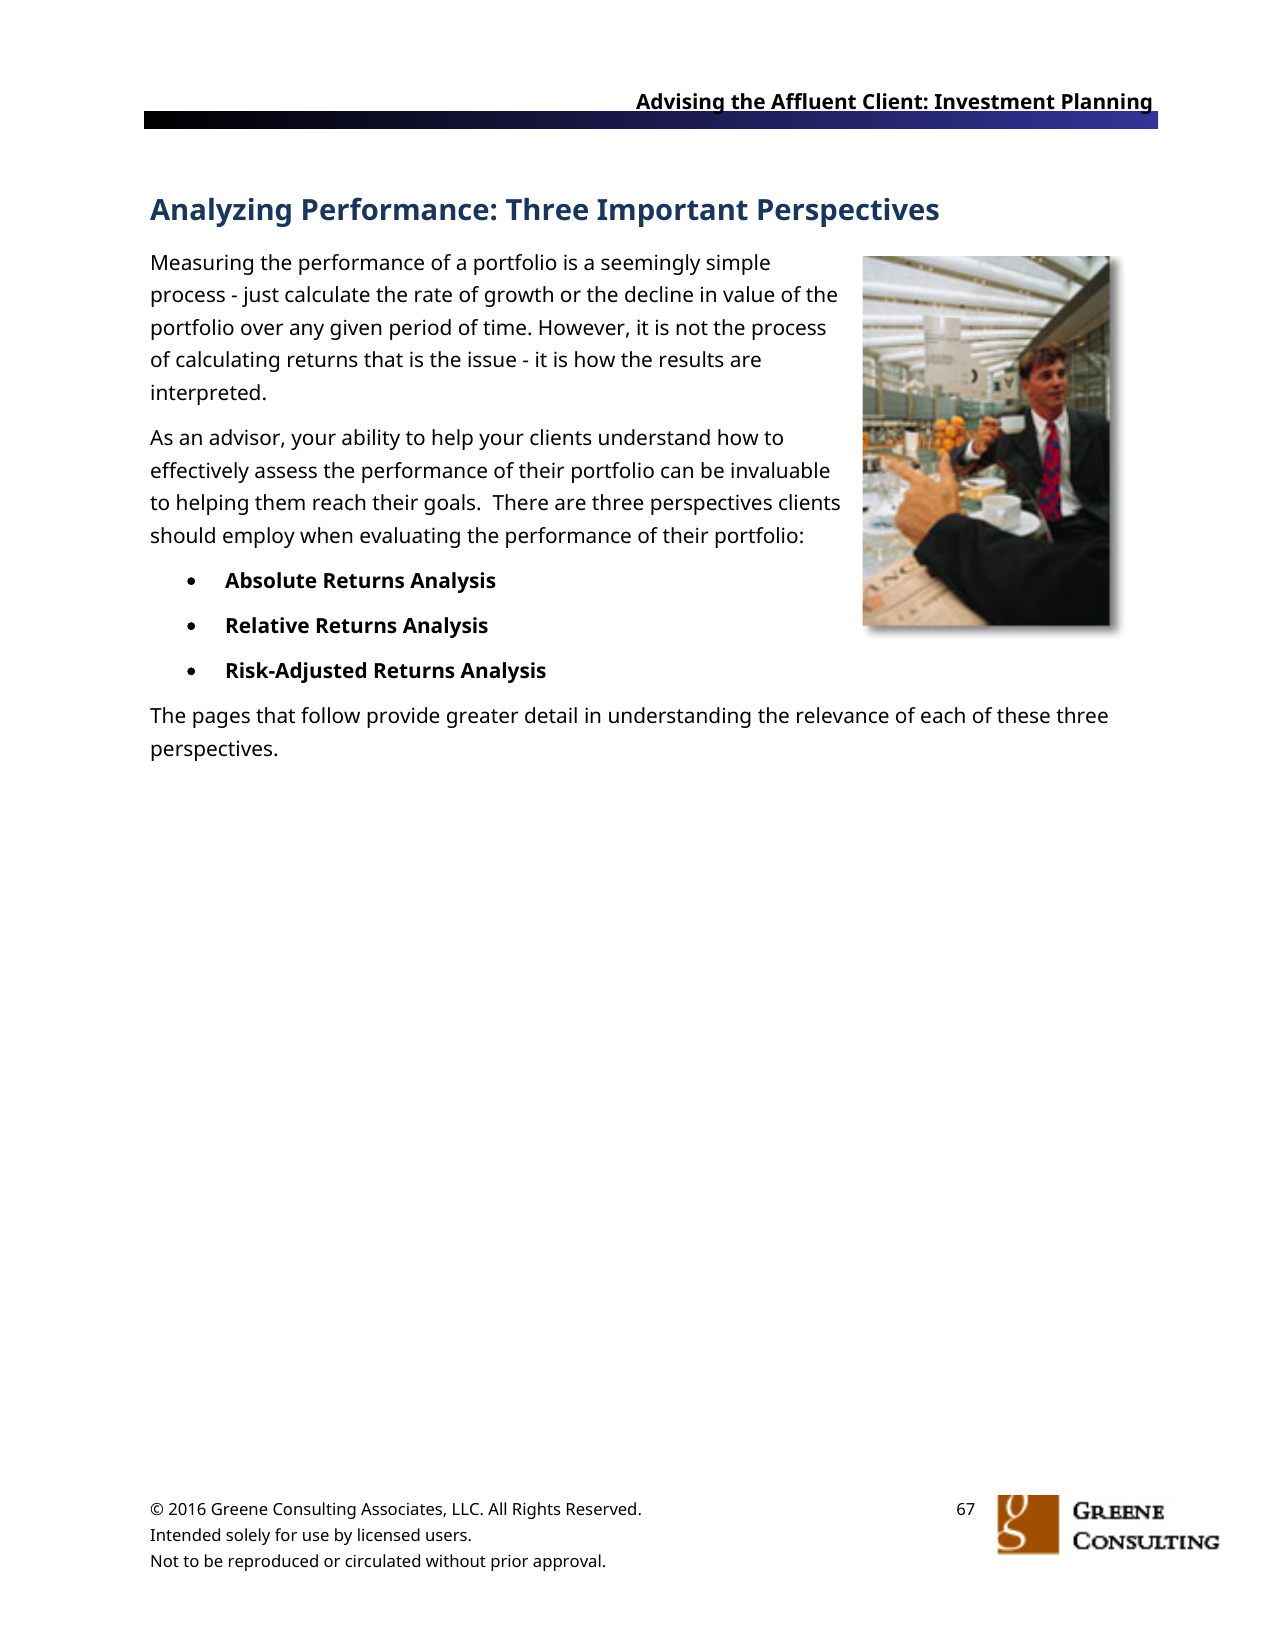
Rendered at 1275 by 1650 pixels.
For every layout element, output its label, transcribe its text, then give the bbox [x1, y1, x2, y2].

picture [862, 256, 1125, 650]
text As an advisor, your ability to help your clients understand how to effectively assess the performance of their portfolio can be invaluable to helping them reach their goals. There are three perspectives clients should employ when evaluating the performance of their portfolio: [150, 423, 862, 549]
text The pages that follow provide greater detail in understanding the relevance of each of these three perspectives. [150, 701, 1125, 762]
picture [997, 1495, 1221, 1557]
list Absolute Returns Analysis [187, 566, 862, 594]
list Risk-Adjusted Returns Analysis [187, 656, 1125, 685]
text Measuring the performance of a portfolio is a seemingly simple process - just calculate the rate of growth or the decline in value of the portfolio over any given period of time. However, it is not the process of calculating returns that is the issue - it is how the results are interpreted. [150, 248, 1125, 407]
list Relative Returns Analysis [187, 611, 862, 640]
subtitle Analyzing Performance: Three Important Perspectives [150, 189, 1125, 229]
